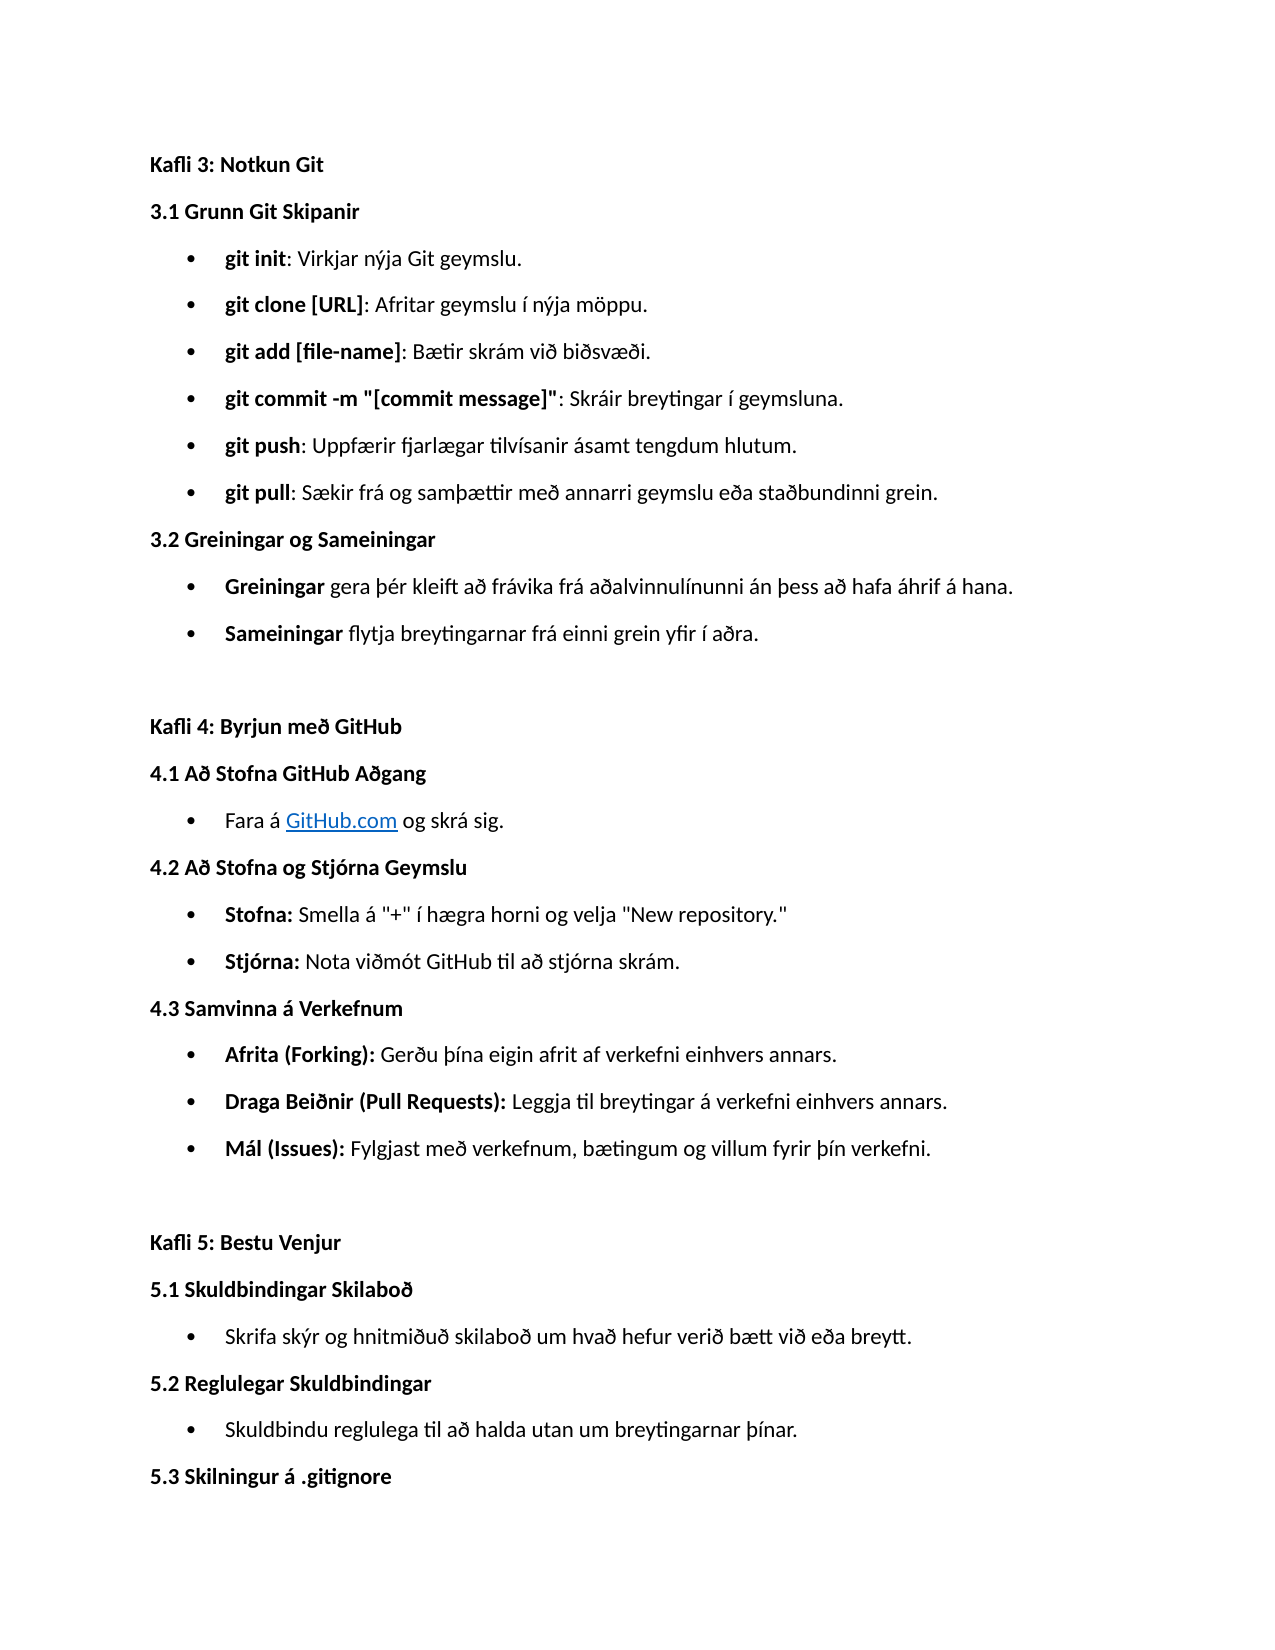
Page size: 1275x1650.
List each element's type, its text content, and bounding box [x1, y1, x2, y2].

list Draga Beiðnir (Pull Requests): Leggja til breytingar á verkefni einhvers annars. [187, 1087, 1125, 1116]
list Stofna: Smella á "+" í hægra horni og velja "New repository." [187, 900, 1125, 928]
list Afrita (Forking): Gerðu þína eigin afrit af verkefni einhvers annars. [187, 1041, 1125, 1069]
text 5.3 Skilningur á .gitignore [150, 1462, 1125, 1491]
list git push: Uppfærir fjarlægar tilvísanir ásamt tengdum hlutum. [187, 431, 1125, 459]
list git commit -m "[commit message]": Skráir breytingar í geymsluna. [187, 384, 1125, 412]
text Kafli 3: Notkun Git [150, 150, 1125, 178]
list git pull: Sækir frá og samþættir með annarri geymslu eða staðbundinni grein. [187, 478, 1125, 506]
text 4.1 Að Stofna GitHub Aðgang [150, 759, 1125, 787]
list Skuldbindu reglulega til að halda utan um breytingarnar þínar. [187, 1416, 1125, 1444]
text 4.3 Samvinna á Verkefnum [150, 994, 1125, 1022]
text 3.2 Greiningar og Sameiningar [150, 525, 1125, 553]
list git init: Virkjar nýja Git geymslu. [187, 244, 1125, 272]
list Sameiningar flytja breytingarnar frá einni grein yfir í aðra. [187, 619, 1125, 647]
list git clone [URL]: Afritar geymslu í nýja möppu. [187, 291, 1125, 319]
text 5.1 Skuldbindingar Skilaboð [150, 1275, 1125, 1303]
list Fara á GitHub.com og skrá sig. [187, 806, 1125, 834]
list git add [file-name]: Bætir skrám við biðsvæði. [187, 337, 1125, 366]
list Greiningar gera þér kleift að frávika frá aðalvinnulínunni án þess að hafa áhrif á hana. [187, 572, 1125, 600]
text 3.1 Grunn Git Skipanir [150, 197, 1125, 225]
list Stjórna: Nota viðmót GitHub til að stjórna skrám. [187, 947, 1125, 975]
text Kafli 4: Byrjun með GitHub [150, 712, 1125, 741]
text Kafli 5: Bestu Venjur [150, 1228, 1125, 1256]
list Mál (Issues): Fylgjast með verkefnum, bætingum og villum fyrir þín verkefni. [187, 1134, 1125, 1162]
text 5.2 Reglulegar Skuldbindingar [150, 1369, 1125, 1397]
list Skrifa skýr og hnitmiðuð skilaboð um hvað hefur verið bætt við eða breytt. [187, 1322, 1125, 1350]
text 4.2 Að Stofna og Stjórna Geymslu [150, 853, 1125, 881]
